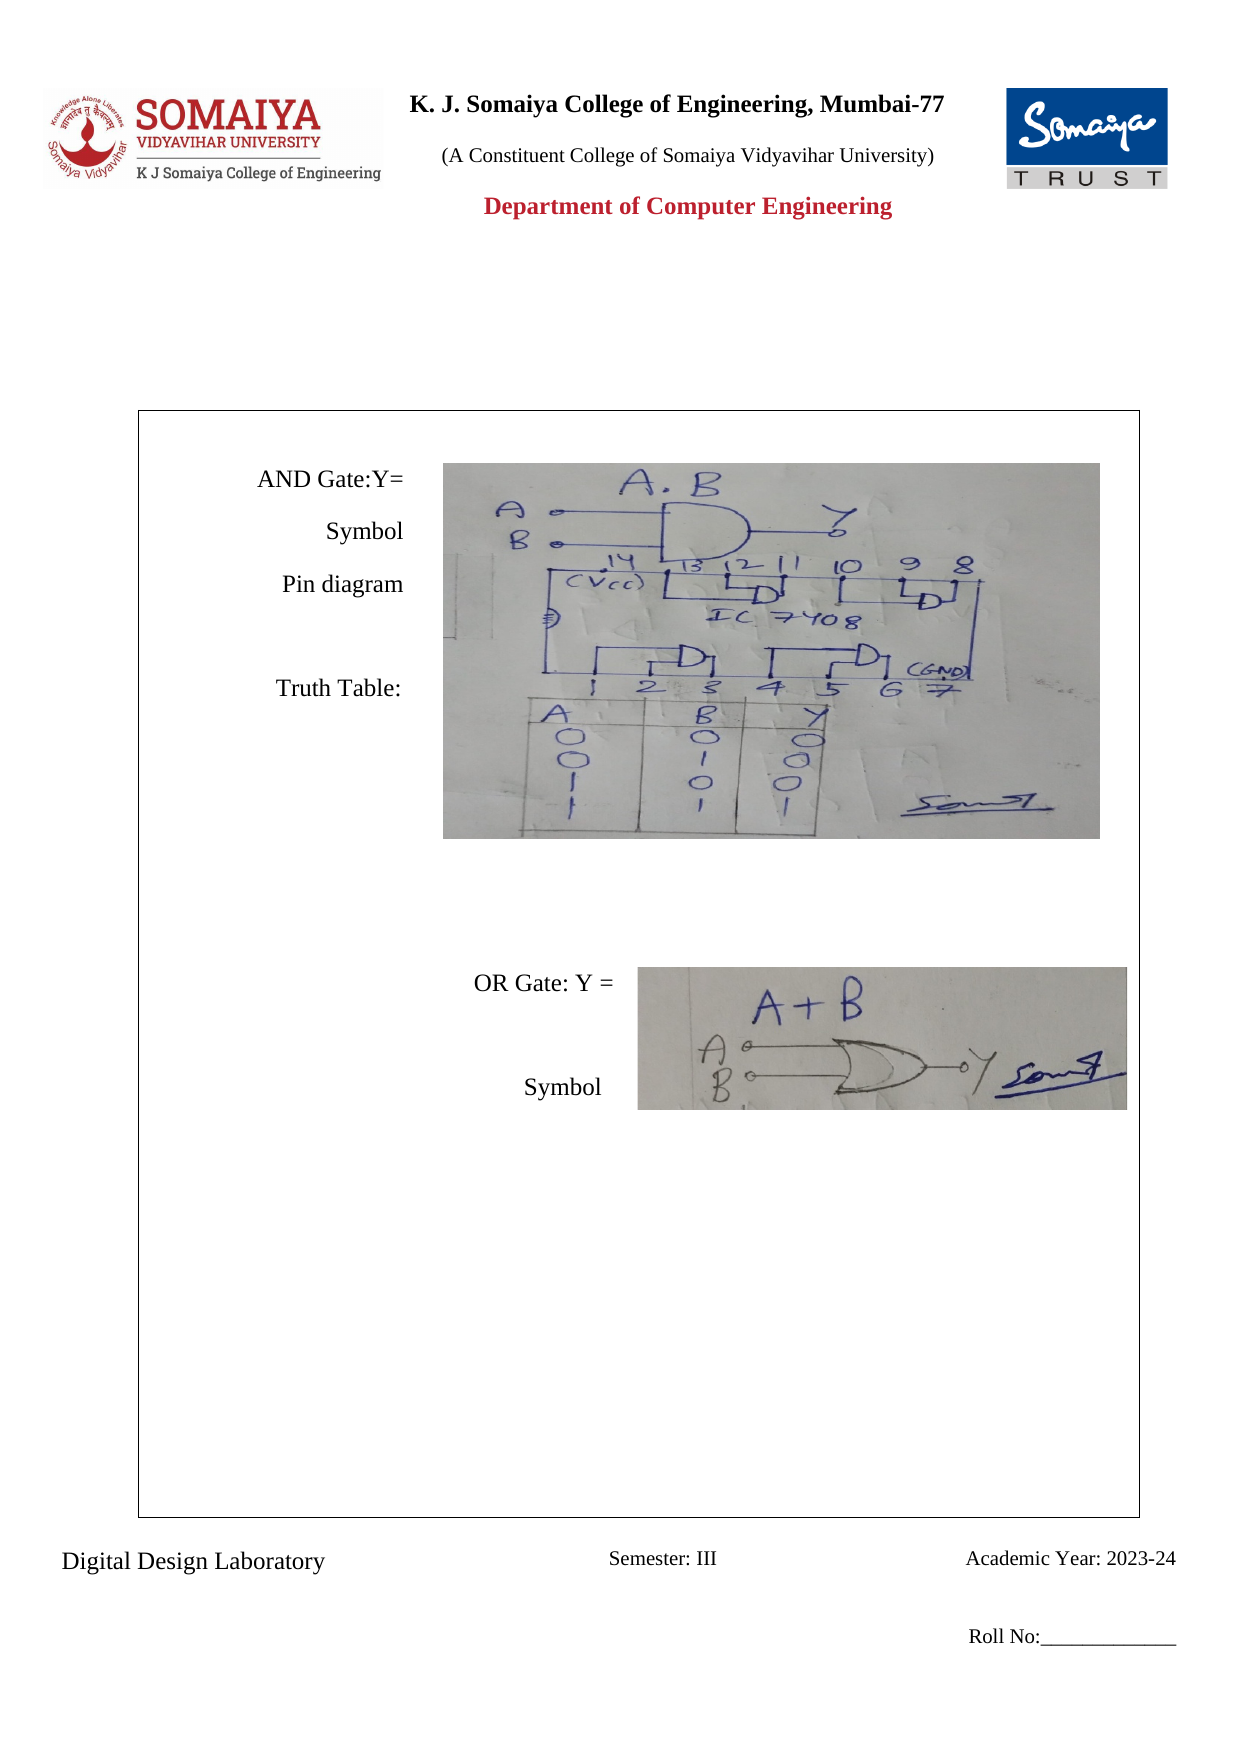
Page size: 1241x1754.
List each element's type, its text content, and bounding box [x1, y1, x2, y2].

picture [1006, 88, 1168, 189]
picture [637, 967, 1128, 1110]
table_header Implementation Using NOR Gate [139, 411, 1139, 1517]
picture [43, 88, 384, 189]
picture [443, 463, 1100, 839]
